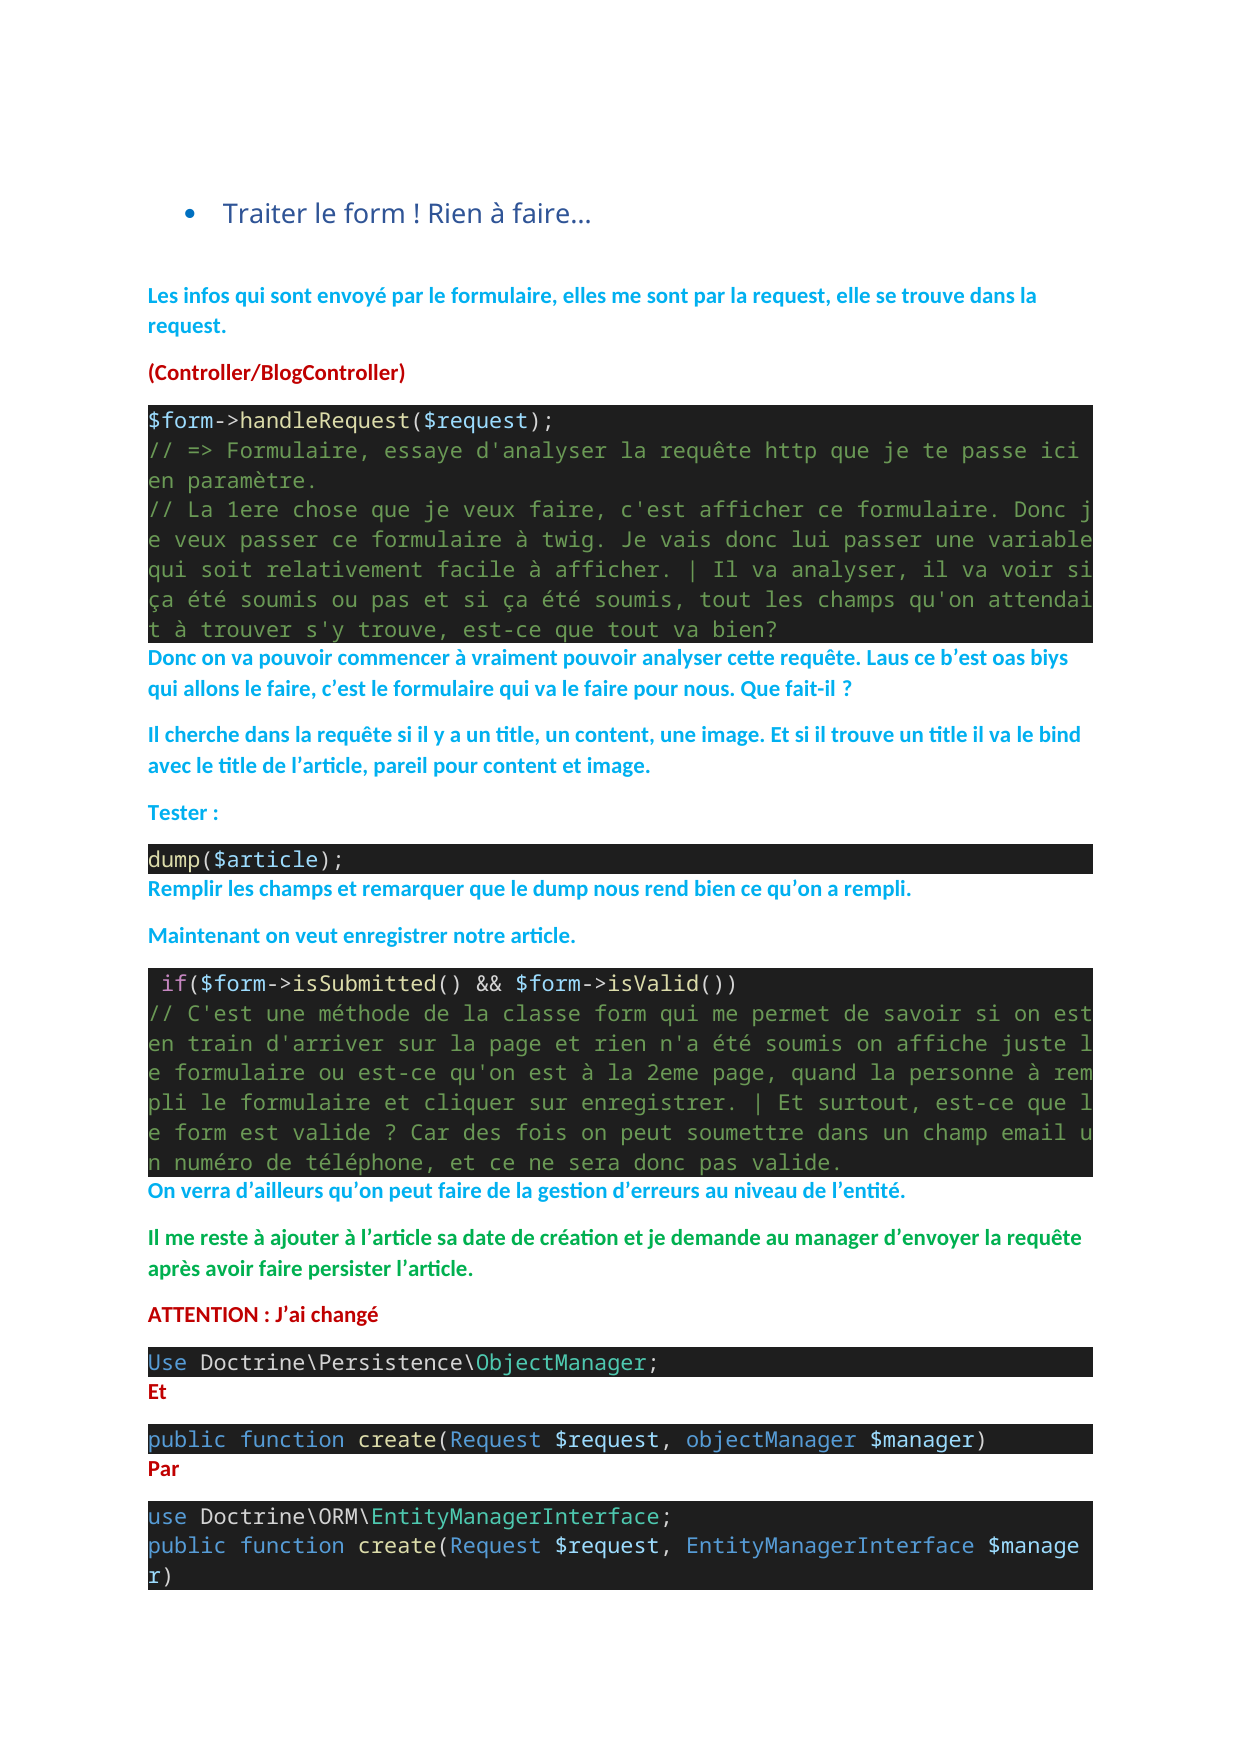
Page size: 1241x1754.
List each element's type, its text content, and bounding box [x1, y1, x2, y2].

subtitle Traiter le form ! Rien à faire… [185, 194, 1093, 231]
text // C'est une méthode de la classe form qui me permet de savoir si on est en train d'arriver sur la page et rien n'a été soumis on affiche juste le formulaire ou est-ce qu'on est à la 2eme page, quand la personne à rempli le formulaire et cliquer sur enregistrer. | Et surtout, est-ce que le form est valide ? Car des fois on peut soumettre dans un champ email un numéro de téléphone, et ce ne sera donc pas valide. [148, 998, 1093, 1177]
text // La 1ere chose que je veux faire, c'est afficher ce formulaire. Donc je veux passer ce formulaire à twig. Je vais donc lui passer une variable qui soit relativement facile à afficher. | Il va analyser, il va voir si ça été soumis ou pas et si ça été soumis, tout les champs qu'on attendait à trouver s'y trouve, est-ce que tout va bien? [148, 494, 1093, 643]
text Remplir les champs et remarquer que le dump nous rend bien ce qu’on a rempli. [148, 874, 1093, 902]
text (Controller/BlogController) [148, 358, 1093, 386]
text // => Formulaire, essaye d'analyser la requête http que je te passe ici en paramètre. [148, 435, 1093, 494]
text Les infos qui sont envoyé par le formulaire, elles me sont par la request, elle se trouve dans la request. [148, 281, 1093, 339]
text ATTENTION : J’ai changé [148, 1301, 1093, 1328]
text use Doctrine\ORM\EntityManagerInterface; [148, 1501, 1093, 1531]
text if($form->isSubmitted() && $form->isValid()) [148, 968, 1093, 998]
text On verra d’ailleurs qu’on peut faire de la gestion d’erreurs au niveau de l’entité. [148, 1177, 1093, 1204]
text public function create(Request $request, objectManager $manager) [148, 1424, 1093, 1454]
text $form->handleRequest($request); [148, 405, 1093, 435]
text Tester : [148, 798, 1093, 826]
text Il cherche dans la requête si il y a un title, un content, une image. Et si il trouve un title il va le bind avec le title de l’article, pareil pour content et image. [148, 721, 1093, 779]
text public function create(Request $request, EntityManagerInterface $manager) [148, 1531, 1093, 1590]
text dump($article); [148, 844, 1093, 874]
text Maintenant on veut enregistrer notre article. [148, 921, 1093, 949]
text Par [148, 1454, 1093, 1482]
text Et [148, 1377, 1093, 1405]
text Donc on va pouvoir commencer à vraiment pouvoir analyser cette requête. Laus ce b’est oas biys qui allons le faire, c’est le formulaire qui va le faire pour nous. Que fait-il ? [148, 643, 1093, 702]
text Use Doctrine\Persistence\ObjectManager; [148, 1347, 1093, 1377]
text Il me reste à ajouter à l’article sa date de création et je demande au manager d’envoyer la requête après avoir faire persister l’article. [148, 1223, 1093, 1282]
